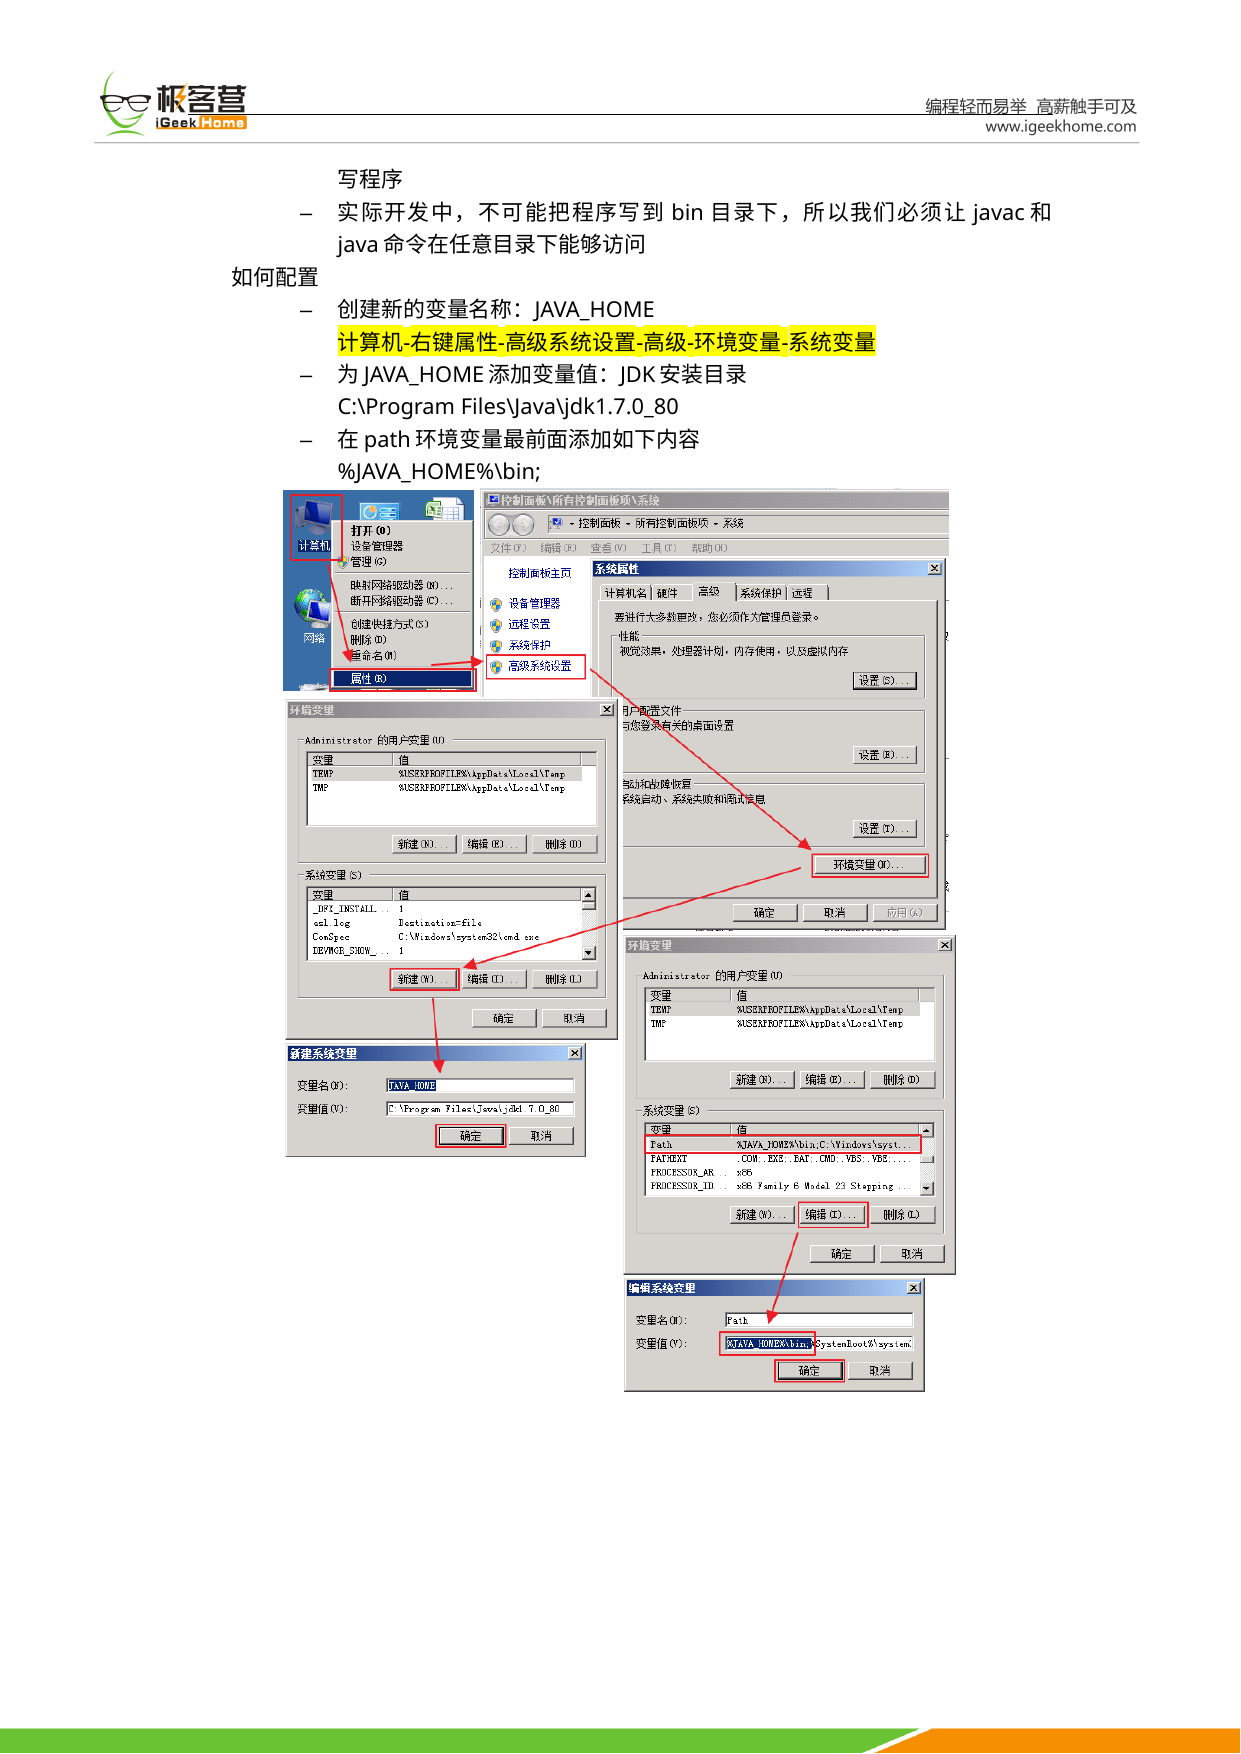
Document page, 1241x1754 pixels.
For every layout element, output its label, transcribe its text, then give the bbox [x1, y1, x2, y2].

text %JAVA_HOME%\bin; [294, 454, 1053, 487]
picture [280, 487, 961, 1395]
list 程序的编译和执行需要使用到javac和java命令，所以只能在bin目录下写程序 [300, 162, 1053, 194]
picture [0, 1, 1241, 151]
text C:\Program Files\Java\jdk1.7.0_80 [337, 389, 1053, 422]
list 实际开发中，不可能把程序写到bin目录下，所以我们必须让javac和java命令在任意目录下能够访问 [300, 194, 1053, 259]
picture [0, 1690, 1241, 1753]
list 在path环境变量最前面添加如下内容 [300, 422, 1053, 454]
text 如何配置 [187, 259, 1053, 292]
list 创建新的变量名称：JAVA_HOME [300, 292, 1053, 324]
text 计算机-右键属性-高级系统设置-高级-环境变量-系统变量 [294, 324, 1053, 357]
list 为JAVA_HOME添加变量值：JDK安装目录 [300, 357, 1053, 389]
